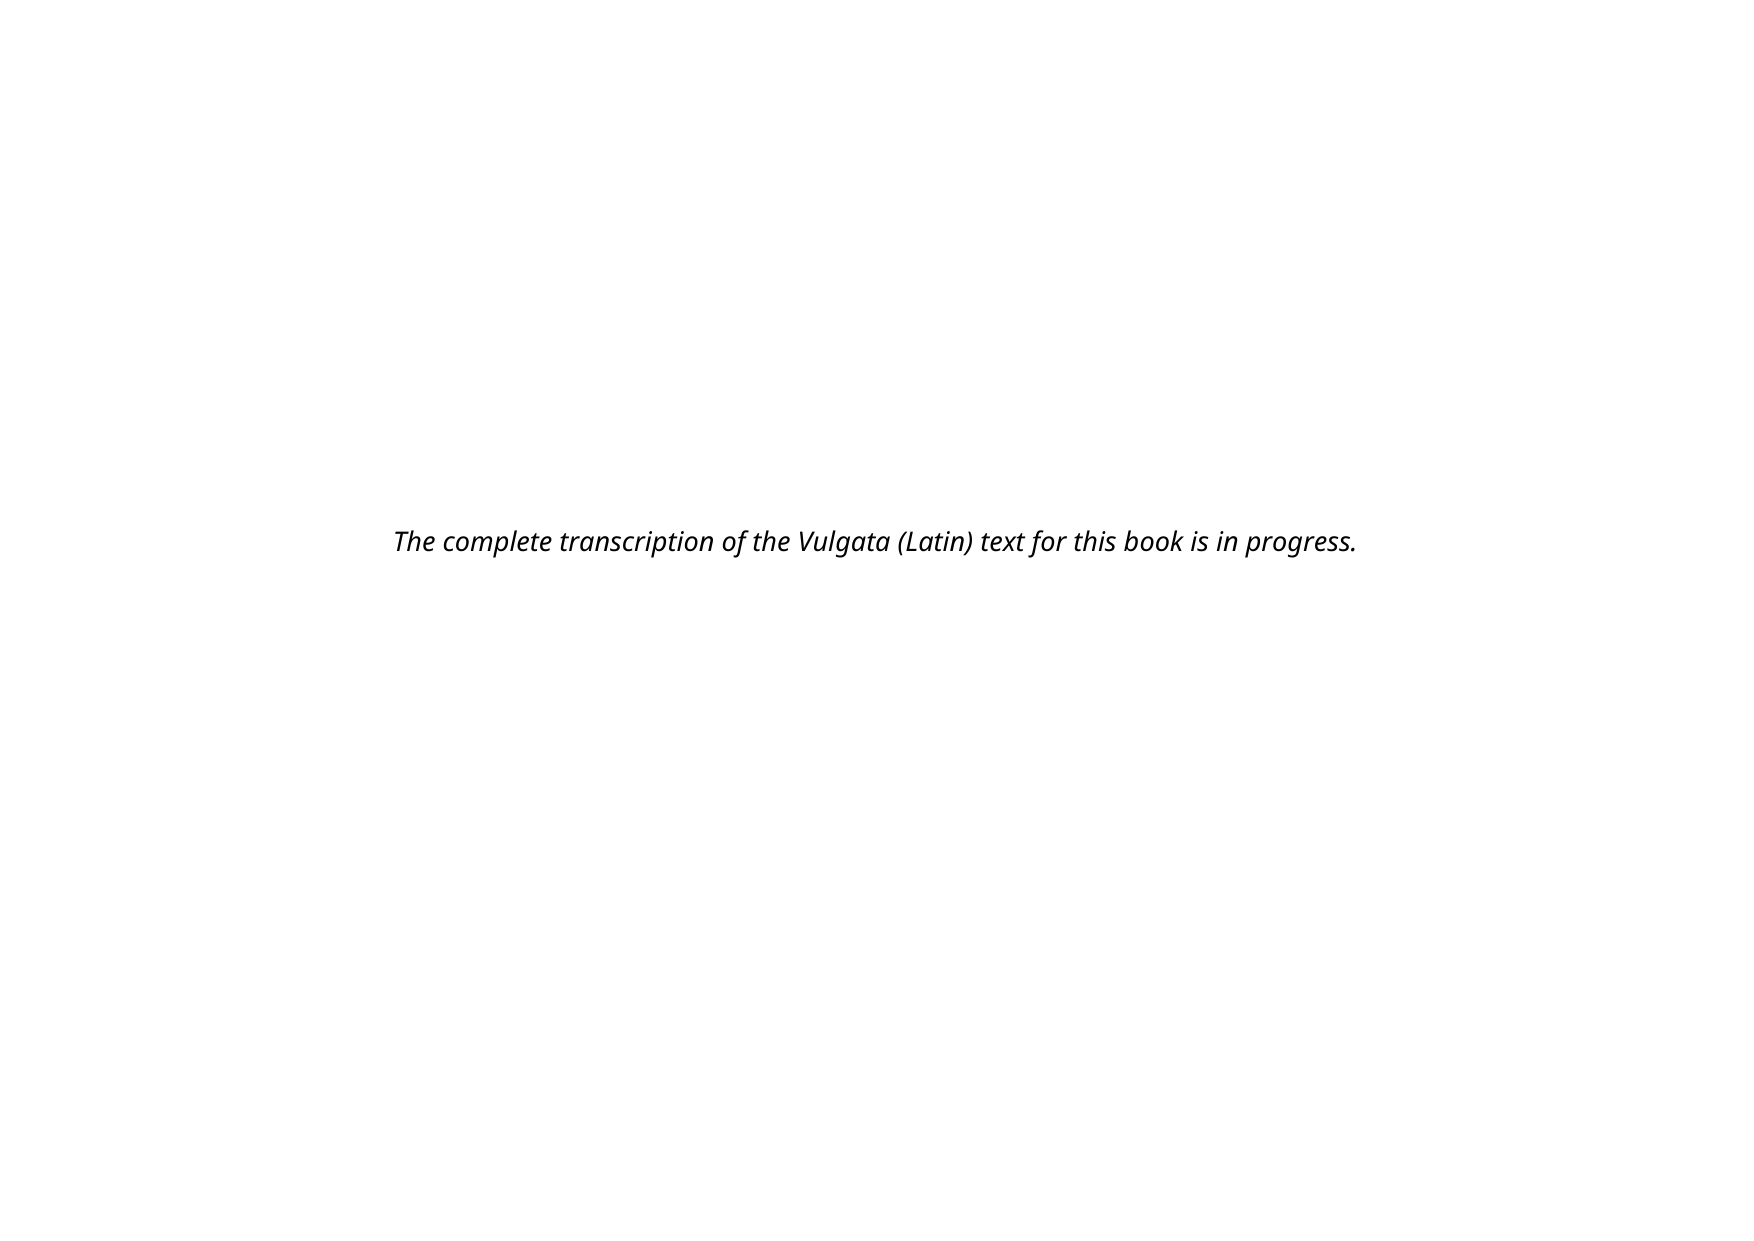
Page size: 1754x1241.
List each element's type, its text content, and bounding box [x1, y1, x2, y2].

text The complete transcription of the Vulgata (Latin) text for this book is in progress. [148, 523, 1606, 559]
